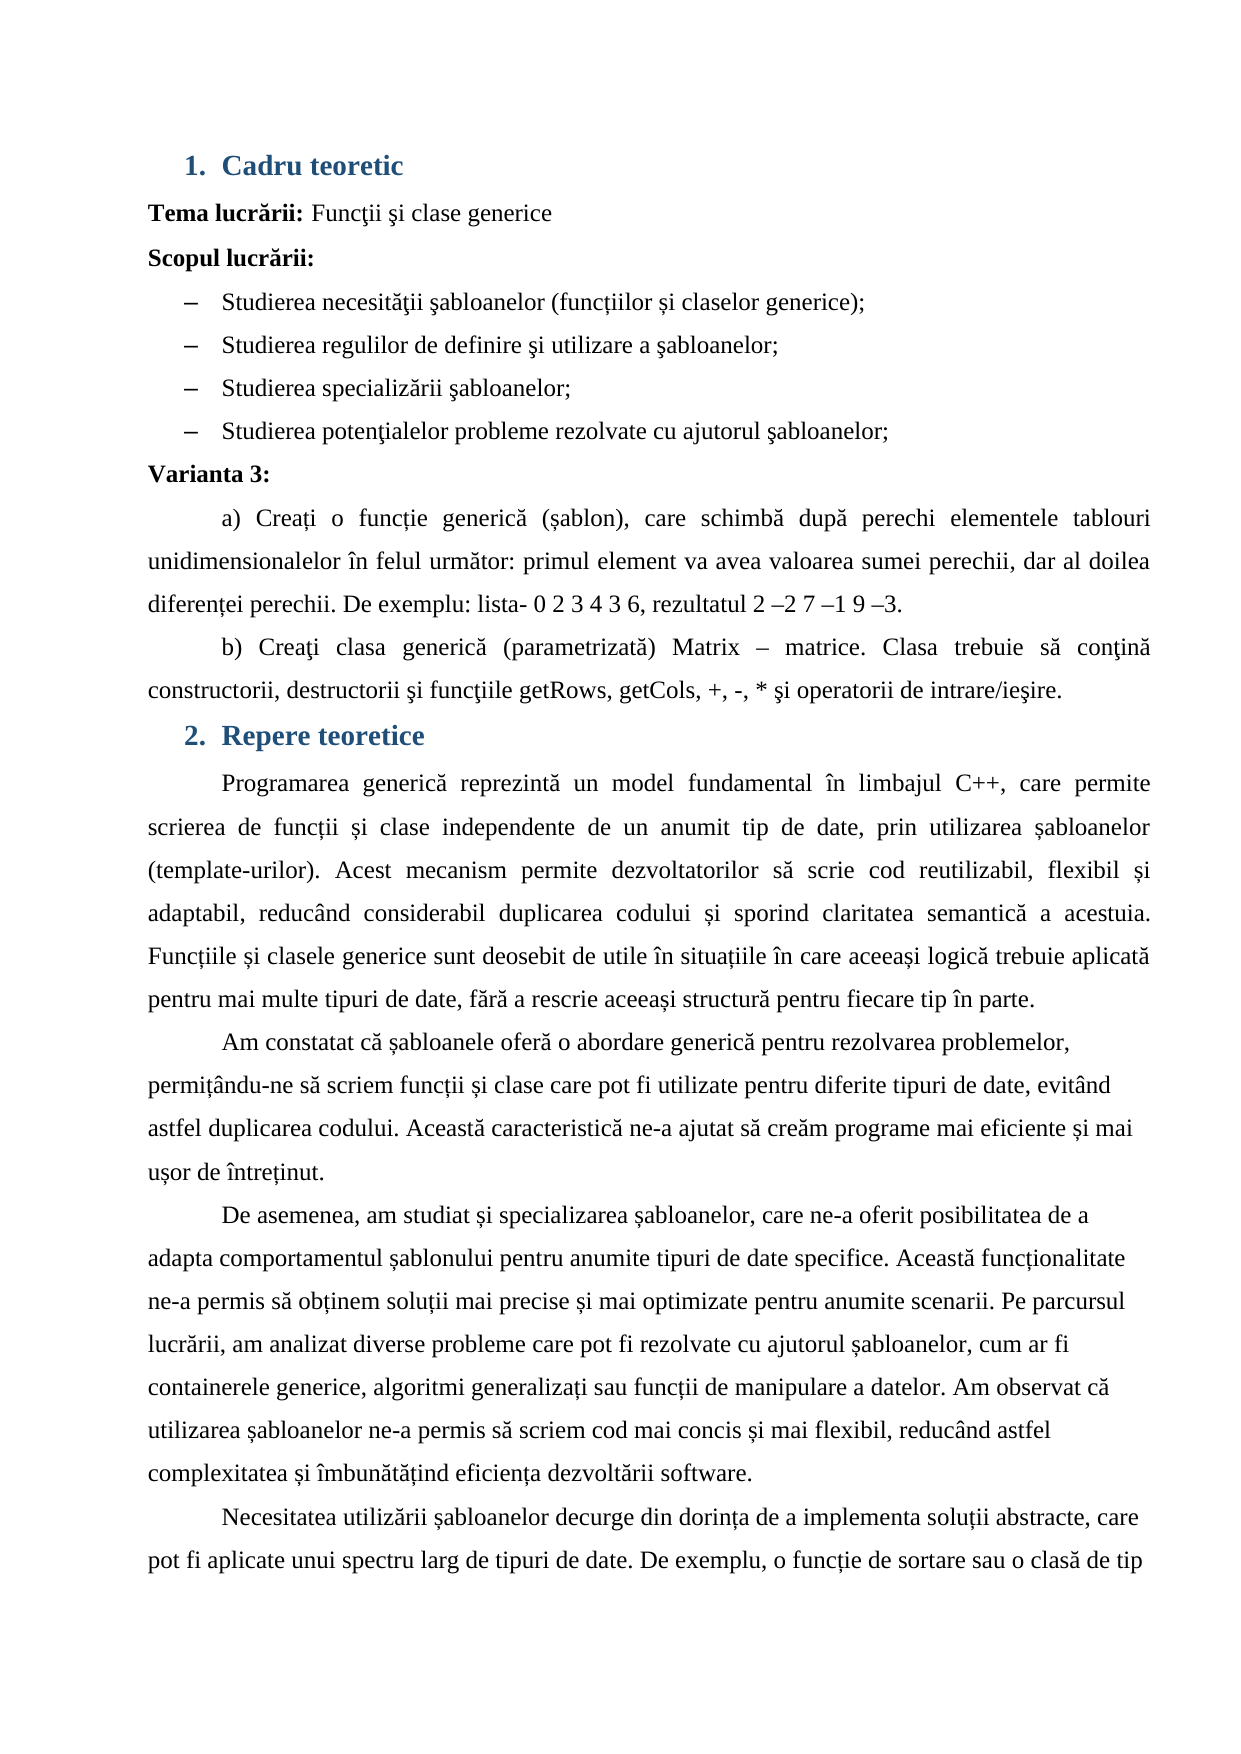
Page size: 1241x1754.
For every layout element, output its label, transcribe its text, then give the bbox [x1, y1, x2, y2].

text Scopul lucrării: [148, 243, 1152, 272]
text b) Creaţi clasa generică (parametrizată) Matrix – matrice. Clasa trebuie să conţină constructorii, destructorii şi funcţiile getRows, getCols, +, -, * şi operatorii de intrare/ieşire. [148, 632, 1152, 704]
text Am constatat că șabloanele oferă o abordare generică pentru rezolvarea problemelor, permițându-ne să scriem funcții și clase care pot fi utilizate pentru diferite tipuri de date, evitând astfel duplicarea codului. Această caracteristică ne-a ajutat să creăm programe mai eficiente și mai ușor de întreținut. [148, 1027, 1152, 1185]
text De asemenea, am studiat și specializarea șabloanelor, care ne-a oferit posibilitatea de a adapta comportamentul șablonului pentru anumite tipuri de date specifice. Această funcționalitate ne-a permis să obținem soluții mai precise și mai optimizate pentru anumite scenarii. Pe parcursul lucrării, am analizat diverse probleme care pot fi rezolvate cu ajutorul șabloanelor, cum ar fi containerele generice, algoritmi generalizați sau funcții de manipulare a datelor. Am observat că utilizarea șabloanelor ne-a permis să scriem cod mai concis și mai flexibil, reducând astfel complexitatea și îmbunătățind eficiența dezvoltării software. [148, 1200, 1152, 1487]
list Studierea potenţialelor probleme rezolvate cu ajutorul şabloanelor; [184, 416, 1152, 445]
list Studierea regulilor de definire şi utilizare a şabloanelor; [184, 330, 1152, 359]
text a) Creați o funcție generică (șablon), care schimbă după perechi elementele tablouri unidimensionalelor în felul următor: primul element va avea valoarea sumei perechii, dar al doilea diferenței perechii. De exemplu: lista- 0 2 3 4 3 6, rezultatul 2 –2 7 –1 9 –3. [148, 503, 1152, 618]
text Programarea generică reprezintă un model fundamental în limbajul C++, care permite scrierea de funcții și clase independente de un anumit tip de date, prin utilizarea șabloanelor (template-urilor). Acest mecanism permite dezvoltatorilor să scrie cod reutilizabil, flexibil și adaptabil, reducând considerabil duplicarea codului și sporind claritatea semantică a acestuia. Funcțiile și clasele generice sunt deosebit de utile în situațiile în care aceeași logică trebuie aplicată pentru mai multe tipuri de date, fără a rescrie aceeași structură pentru fiecare tip în parte. [148, 768, 1152, 1013]
text Tema lucrării: Funcţii şi clase generice [89, 198, 1152, 227]
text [148, 1502, 1152, 1573]
subtitle Repere teoretice [184, 718, 1152, 752]
list Studierea necesităţii şabloanelor (funcțiilor și claselor generice); [184, 287, 1152, 315]
subtitle Cadru teoretic [184, 148, 1152, 181]
text Varianta 3: [148, 459, 1152, 488]
list Studierea specializării şabloanelor; [184, 373, 1152, 402]
